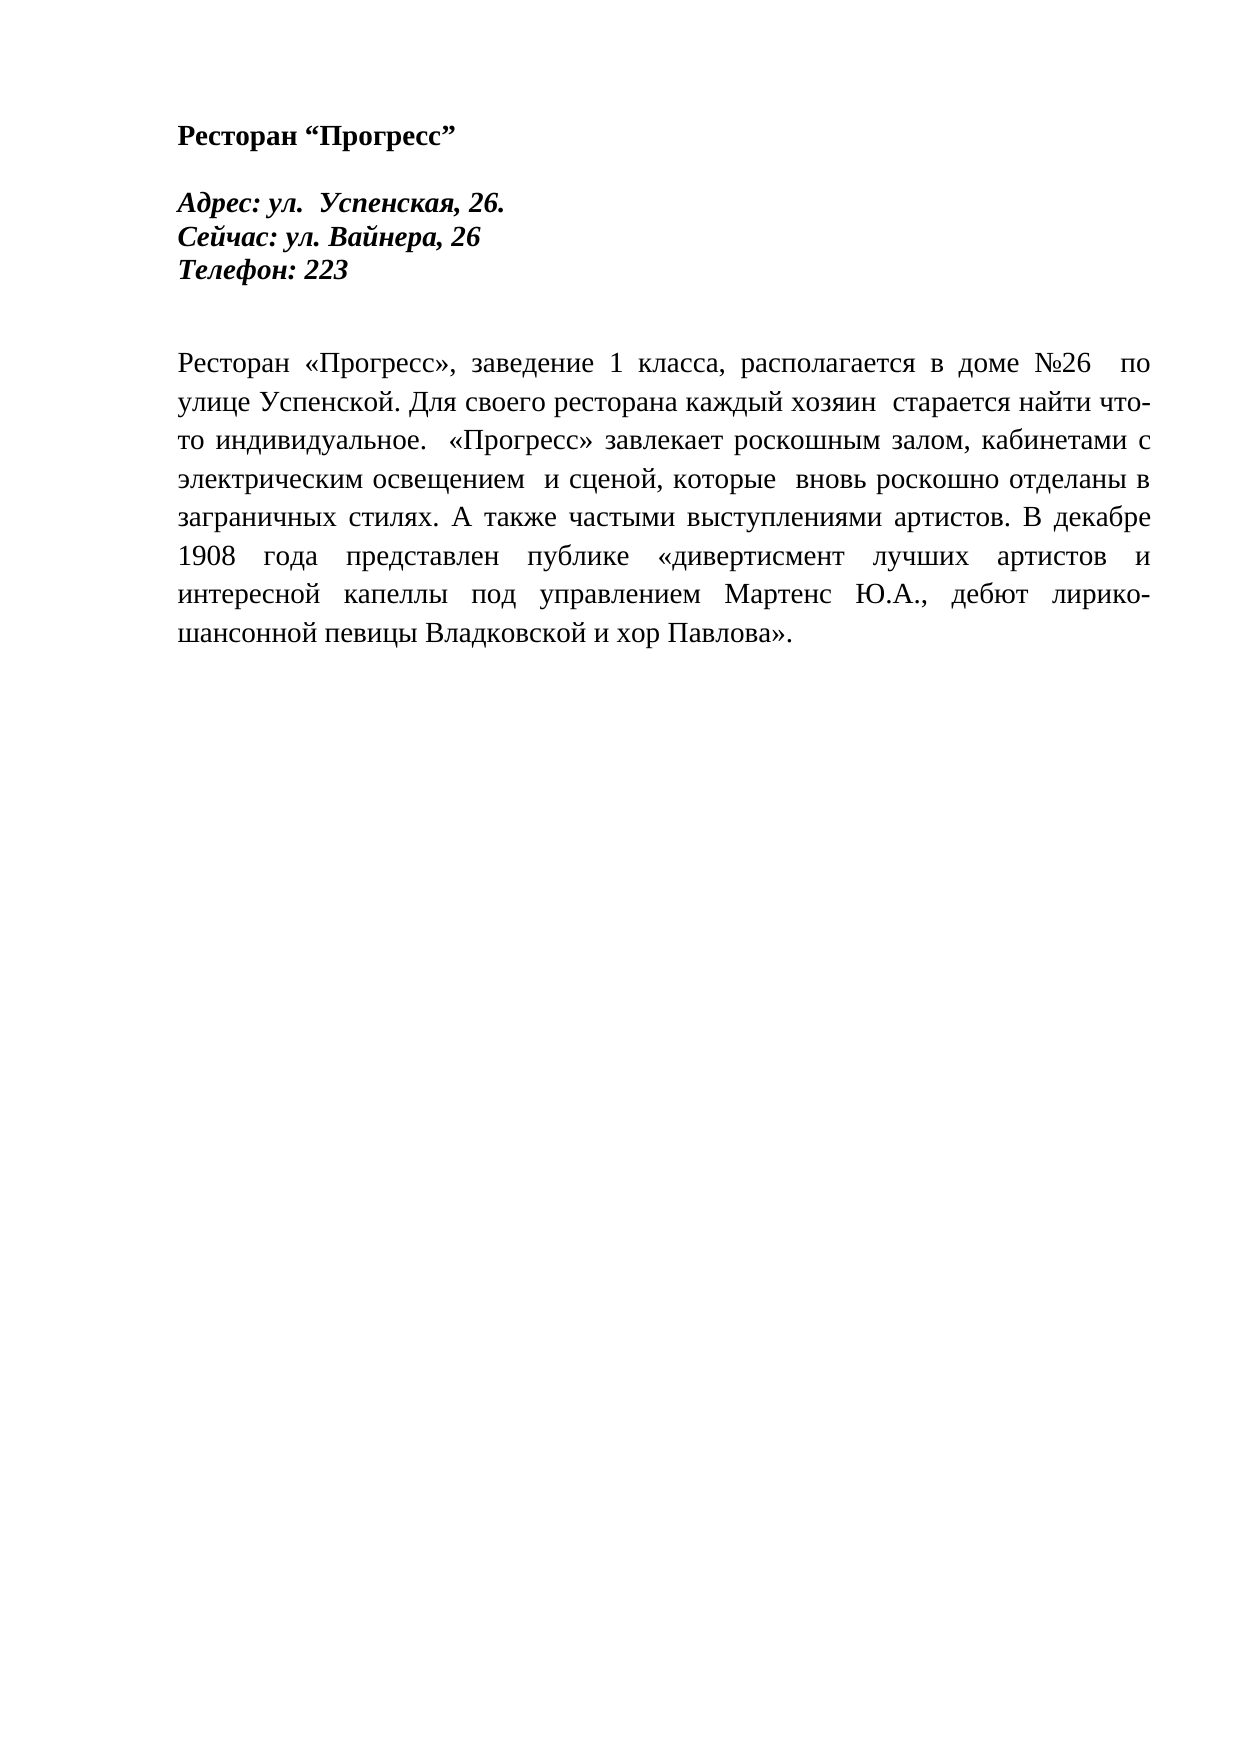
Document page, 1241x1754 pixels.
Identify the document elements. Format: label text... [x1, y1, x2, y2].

text Ресторан «Прогресс», заведение 1 класса, располагается в доме №26 по улице Успенской. Для своего ресторана каждый хозяин старается найти что-то индивидуальное. «Прогресс» завлекает роскошным залом, кабинетами с электрическим освещением и сценой, которые вновь роскошно отделаны в заграничных стилях. А также частыми выступлениями артистов. В декабре 1908 года представлен публике «дивертисмент лучших артистов и интересной капеллы под управлением Мартенс Ю.А., дебют лирико-шансонной певицы Владковской и хор Павлова». [177, 345, 1152, 648]
text Ресторан “Прогресс” [177, 118, 1152, 152]
text Сейчас: ул. Вайнера, 26 [177, 219, 1152, 252]
text Телефон: 223 [177, 252, 1152, 286]
text Адрес: ул. Успенская, 26. [177, 185, 1152, 219]
